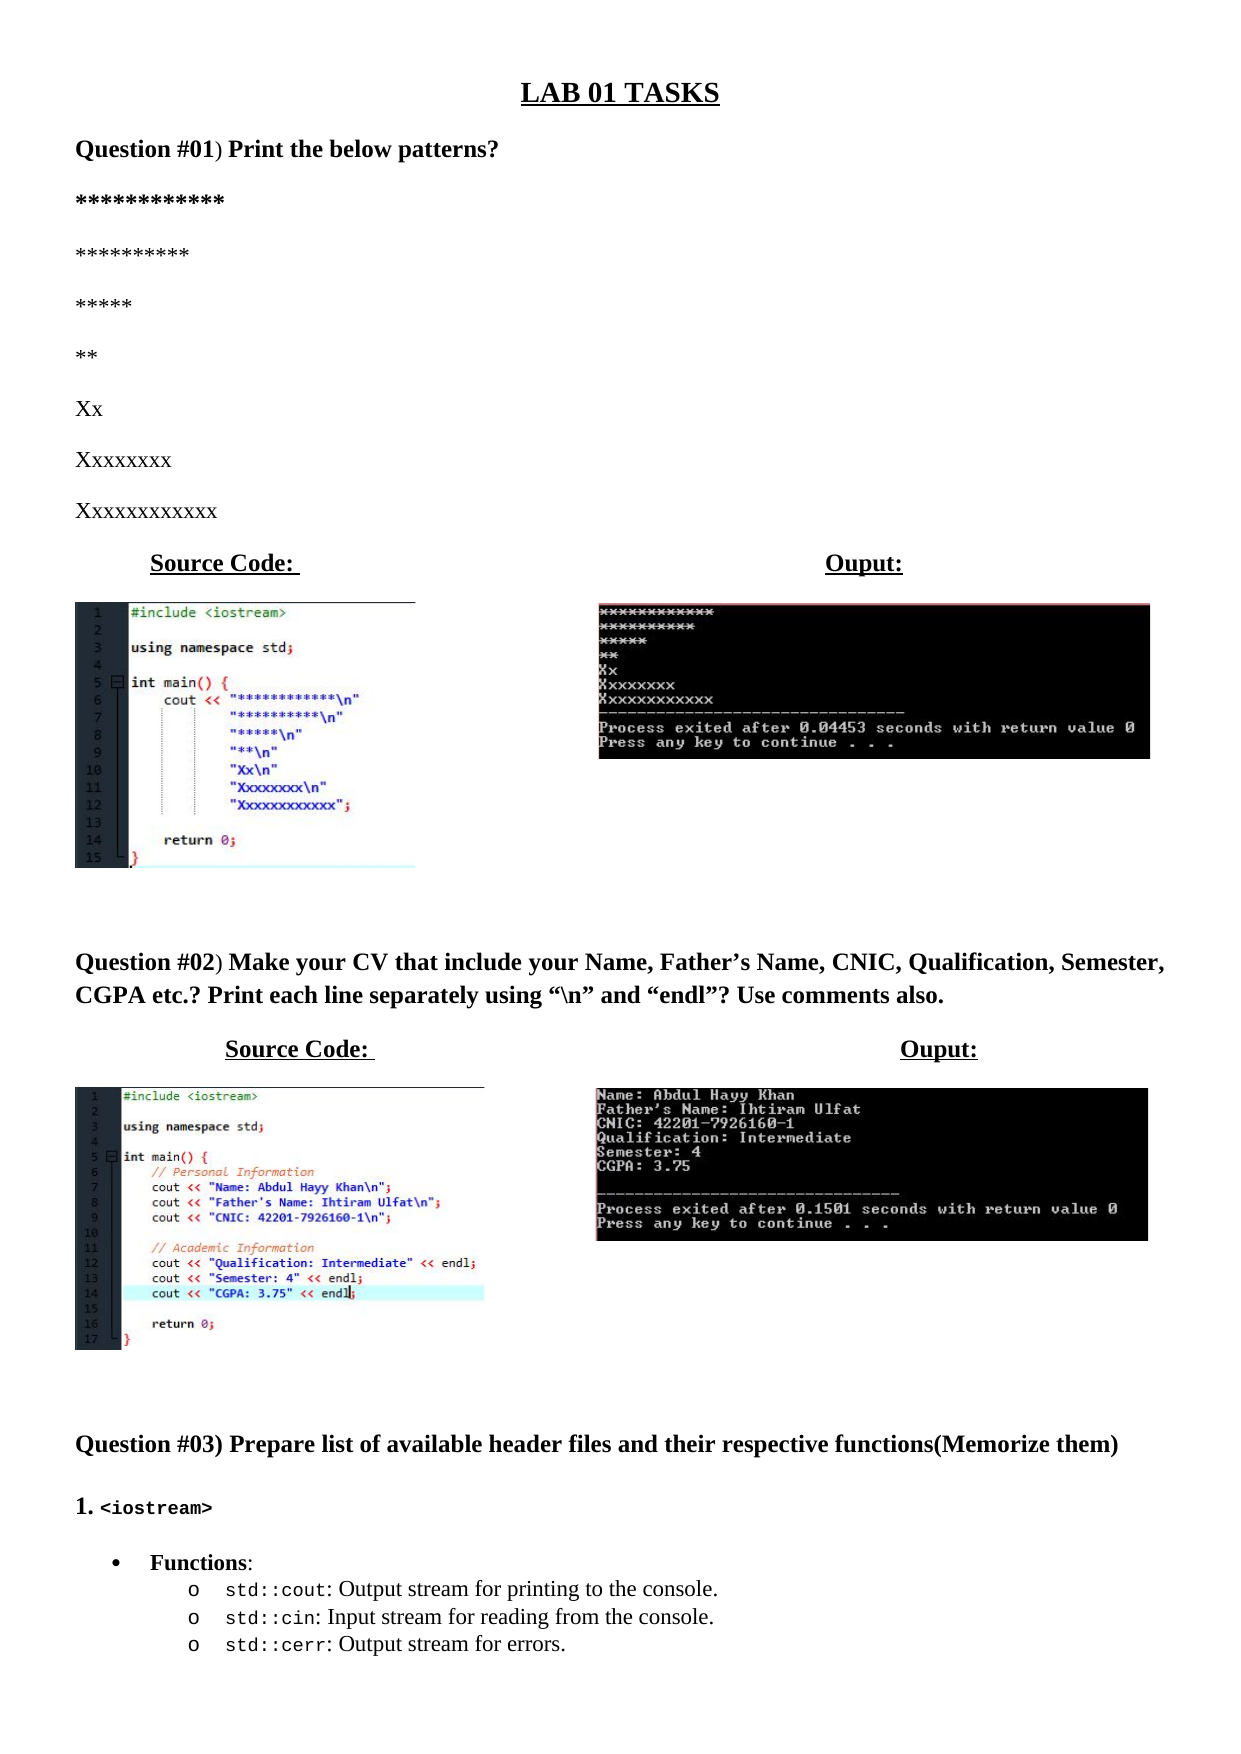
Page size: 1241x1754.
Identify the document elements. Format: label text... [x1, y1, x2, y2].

text Question #02) Make your CV that include your Name, Father’s Name, CNIC, Qualification, Semester, CGPA etc.? Print each line separately using “\n” and “endl”? Use comments also. [75, 947, 1165, 1009]
text Source Code: Ouput: [75, 548, 1165, 577]
picture [598, 603, 1151, 759]
text 1. <iostream> [75, 1491, 1165, 1520]
text ** [75, 344, 1165, 371]
text Xxxxxxxxxxxx [75, 497, 1165, 524]
text ********** [75, 242, 1165, 268]
text Xxxxxxxx [75, 446, 1165, 473]
text ***** [75, 293, 1165, 319]
text LAB 01 TASKS [75, 75, 1165, 108]
text Xx [75, 395, 1165, 422]
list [187, 1631, 1165, 1658]
picture [595, 1088, 1149, 1241]
list std::cin: Input stream for reading from the console. [187, 1603, 1165, 1631]
text Question #01) Print the below patterns? [75, 134, 1165, 163]
list std::cout: Output stream for printing to the console. [187, 1575, 1165, 1603]
list Functions: [112, 1549, 1165, 1575]
picture [75, 1087, 485, 1350]
text Source Code: Ouput: [150, 1034, 1165, 1062]
text ************ [75, 188, 1165, 217]
text Question #03) Prepare list of available header files and their respective functions(Memorize them) [75, 1429, 1165, 1457]
picture [75, 602, 416, 868]
